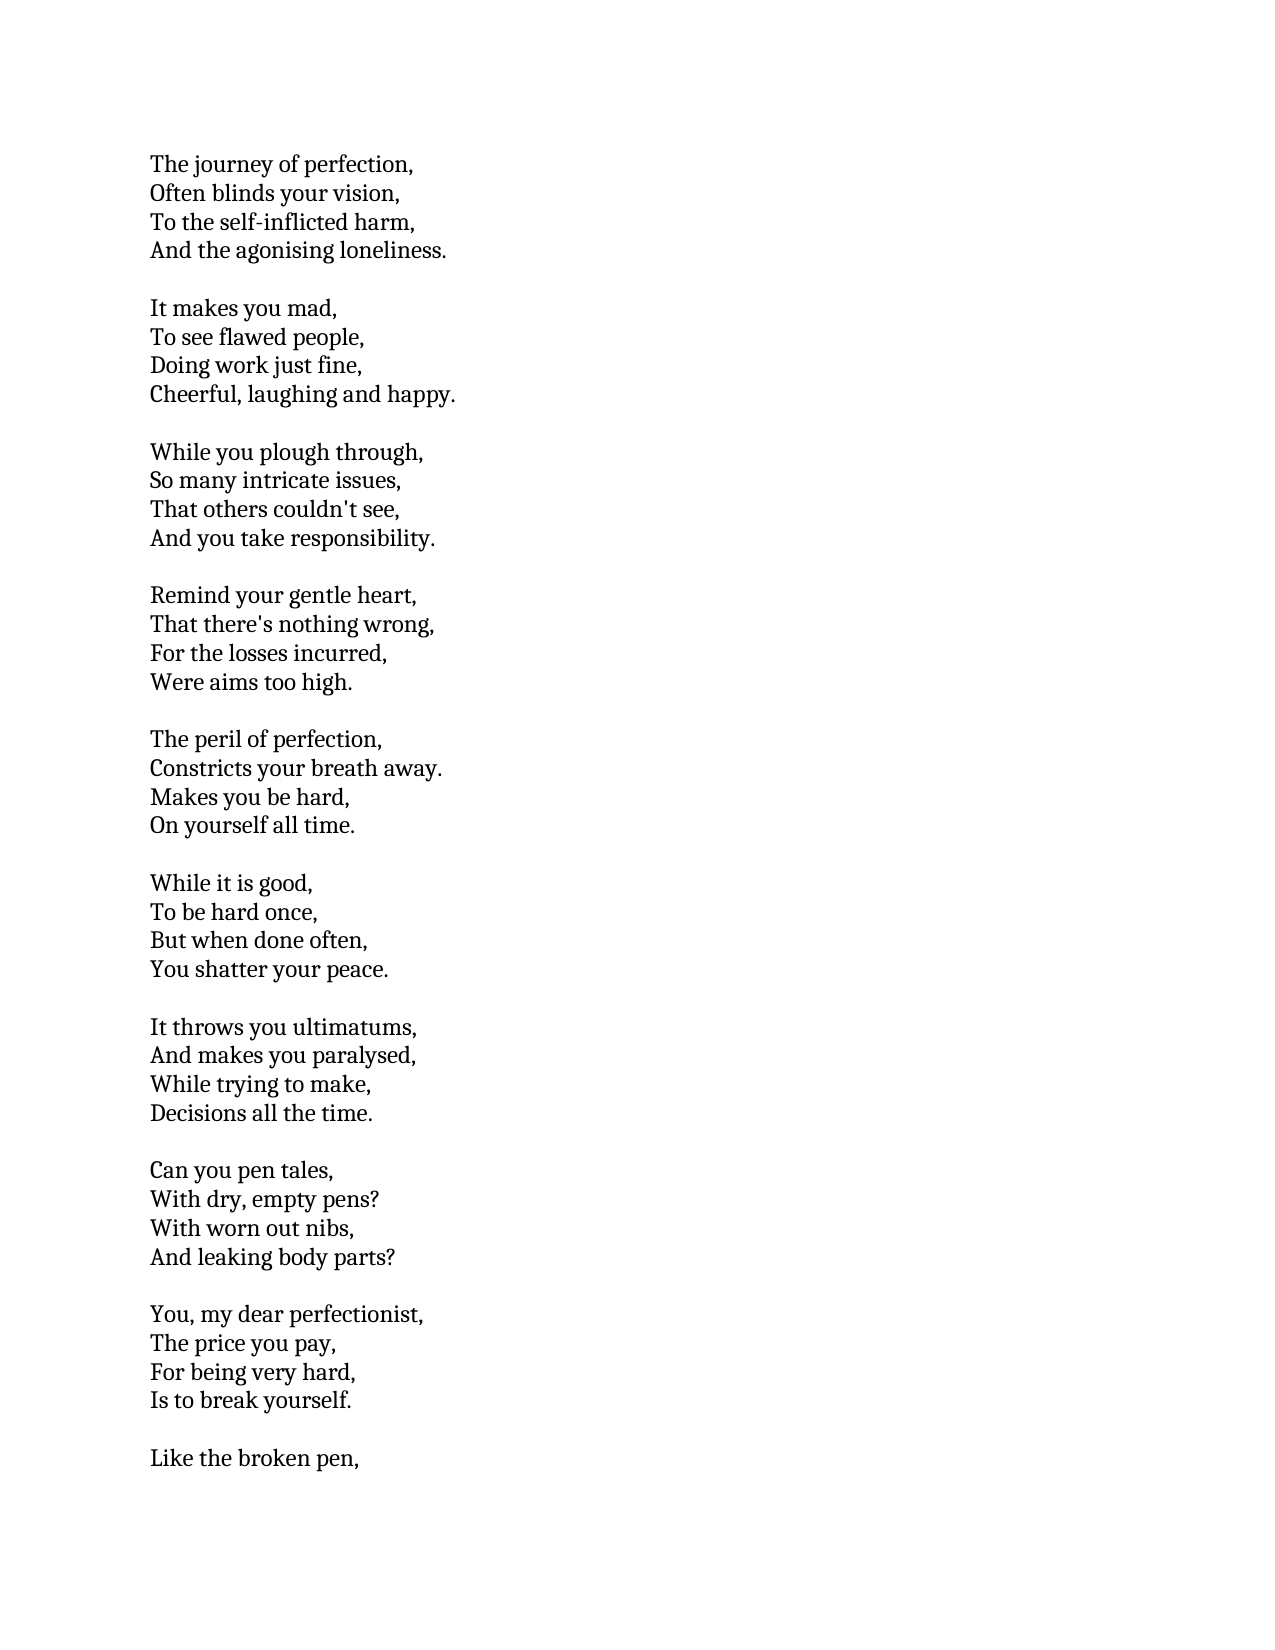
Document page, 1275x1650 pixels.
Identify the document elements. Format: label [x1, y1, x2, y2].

text [150, 150, 1125, 1472]
